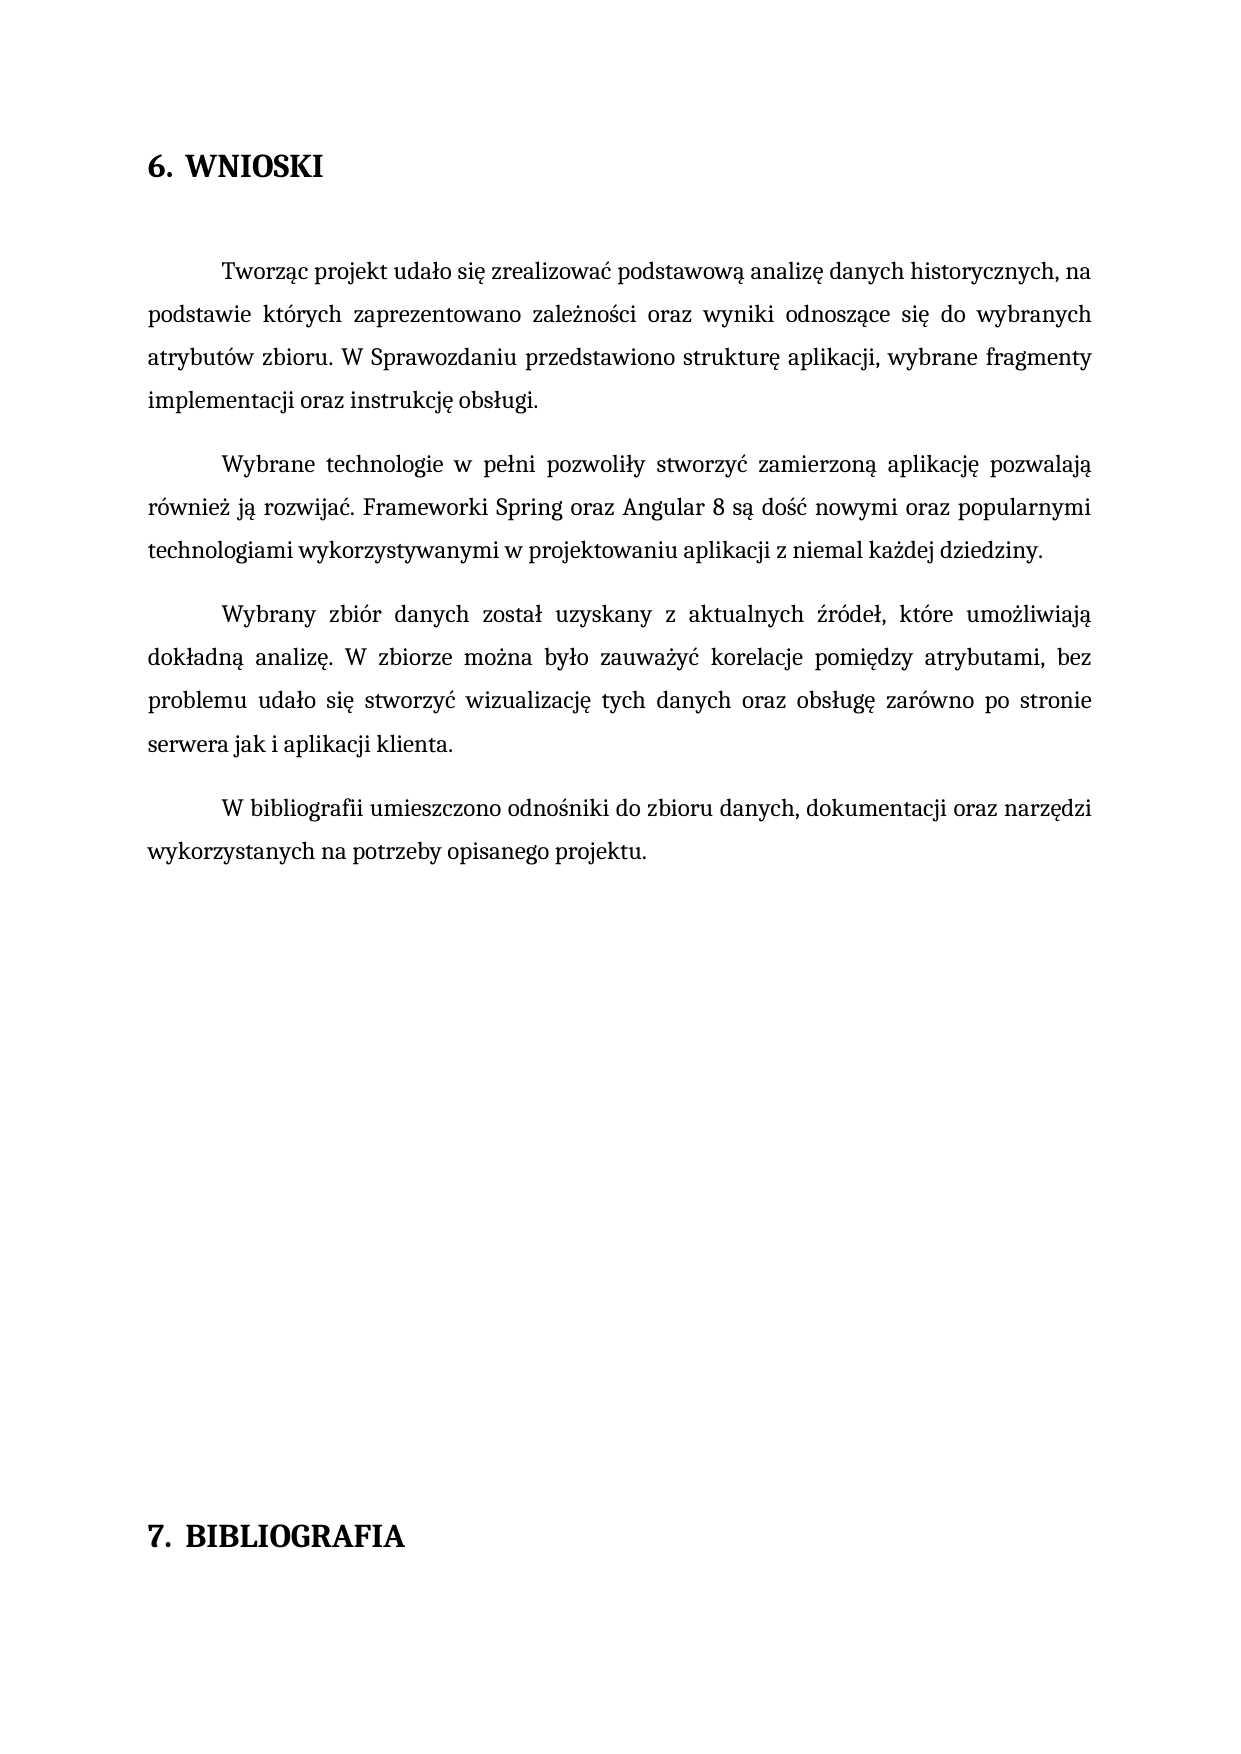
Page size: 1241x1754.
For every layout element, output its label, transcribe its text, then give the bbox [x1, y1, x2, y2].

list BIBLIOGRAFIA [148, 1517, 1093, 1556]
text Wybrany zbiór danych został uzyskany z aktualnych źródeł, które umożliwiają dokładną analizę. W zbiorze można było zauważyć korelacje pomiędzy atrybutami, bez problemu udało się stworzyć wizualizację tych danych oraz obsługę zarówno po stronie serwera jak i aplikacji klienta. [148, 600, 1093, 758]
list WNIOSKI [148, 148, 1093, 186]
text Tworząc projekt udało się zrealizować podstawową analizę danych historycznych, na podstawie których zaprezentowano zależności oraz wyniki odnoszące się do wybranych atrybutów zbioru. W Sprawozdaniu przedstawiono strukturę aplikacji, wybrane fragmenty implementacji oraz instrukcję obsługi. [148, 257, 1093, 415]
text Wybrane technologie w pełni pozwoliły stworzyć zamierzoną aplikację pozwalają również ją rozwijać. Frameworki Spring oraz Angular 8 są dość nowymi oraz popularnymi technologiami wykorzystywanymi w projektowaniu aplikacji z niemal każdej dziedziny. [148, 450, 1093, 565]
text W bibliografii umieszczono odnośniki do zbioru danych, dokumentacji oraz narzędzi wykorzystanych na potrzeby opisanego projektu. [148, 793, 1093, 865]
